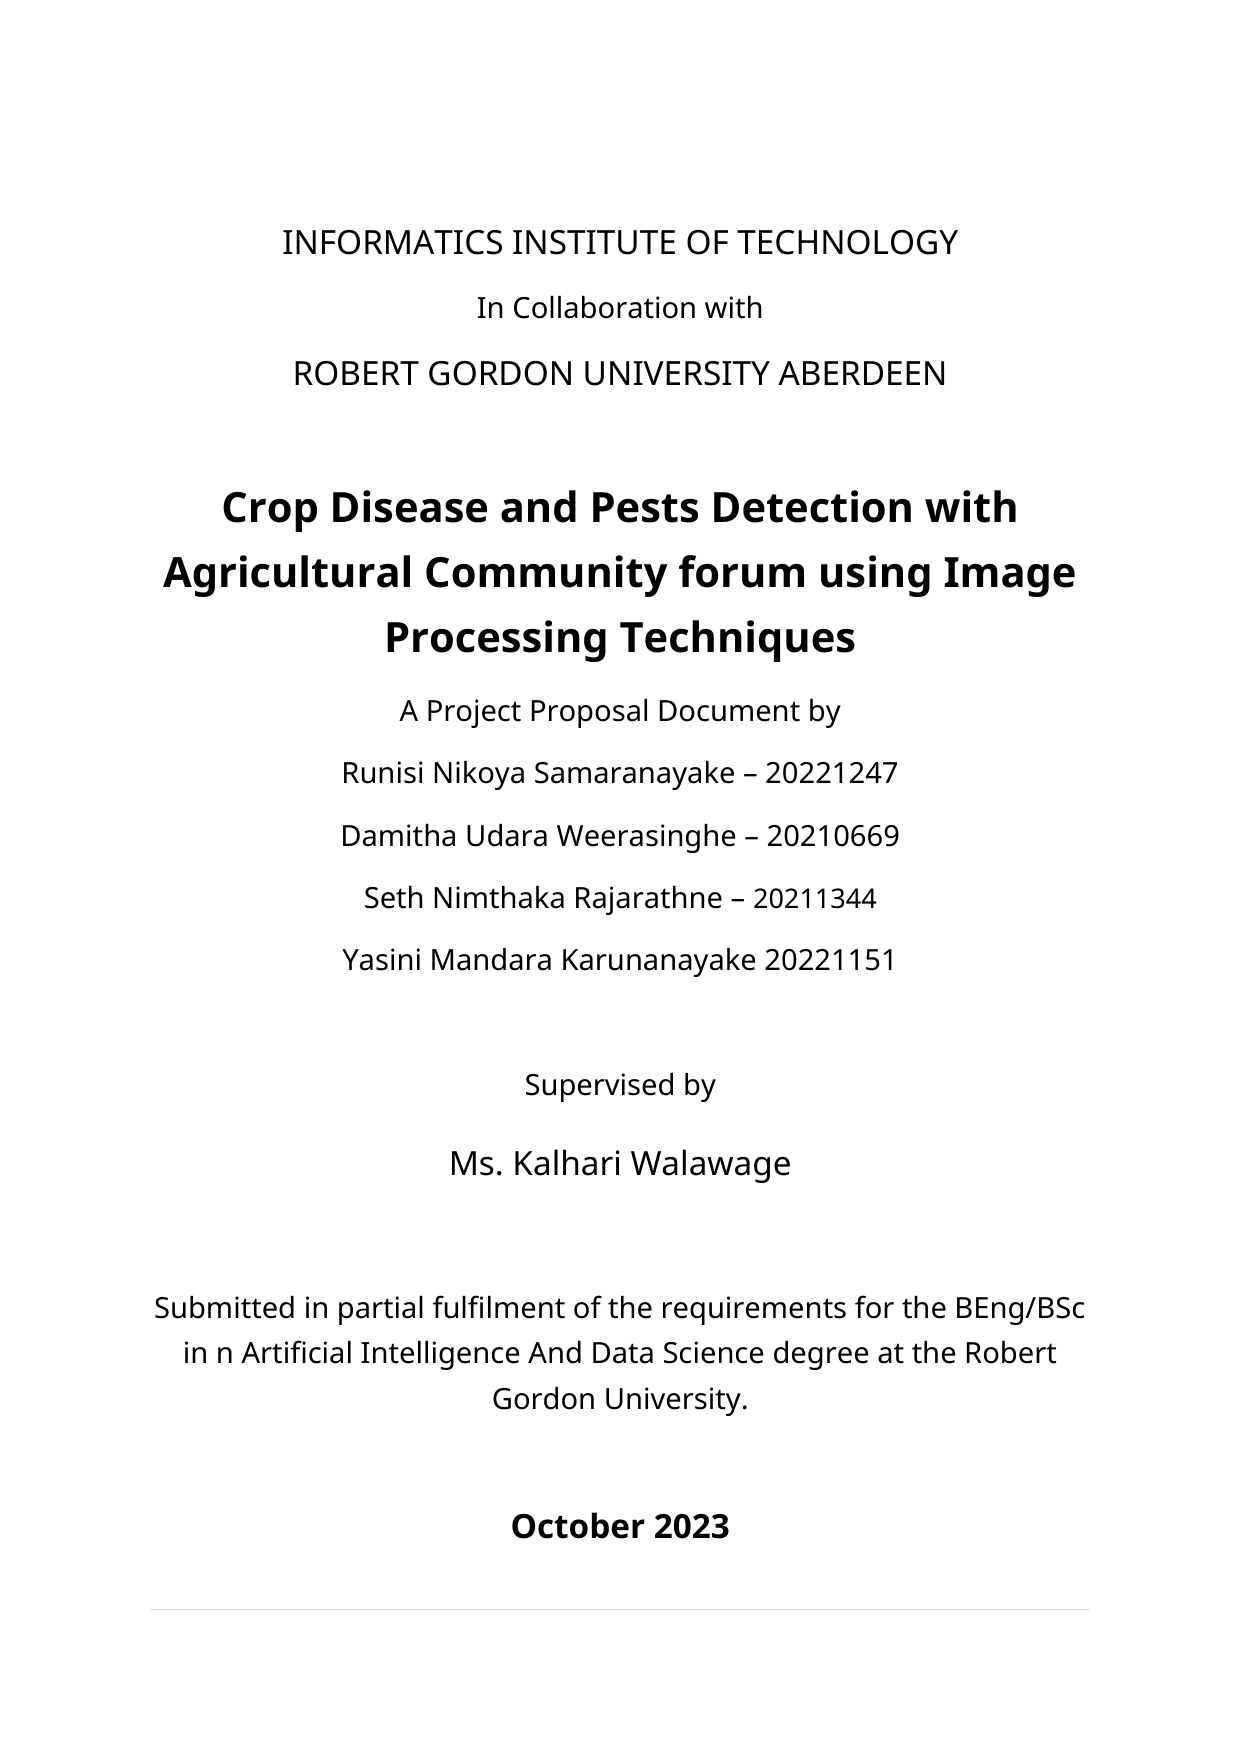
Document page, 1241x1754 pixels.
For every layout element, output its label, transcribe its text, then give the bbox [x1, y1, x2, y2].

text October 2023 [150, 1503, 1090, 1548]
text Yasini Mandara Karunanayake 20221151 [150, 939, 1090, 979]
text INFORMATICS INSTITUTE OF TECHNOLOGY [150, 219, 1090, 264]
text Seth Nimthaka Rajarathne – 20211344 [150, 877, 1090, 917]
text Damitha Udara Weerasinghe – 20210669 [150, 815, 1090, 854]
text Crop Disease and Pests Detection with Agricultural Community forum using Image Processing Techniques [150, 478, 1090, 665]
text Runisi Nikoya Samaranayake – 20221247 [150, 752, 1090, 792]
text ROBERT GORDON UNIVERSITY ABERDEEN [150, 350, 1090, 395]
text Ms. Kalhari Walawage [150, 1140, 1090, 1186]
text Supervised by [150, 1064, 1090, 1104]
text Submitted in partial fulfilment of the requirements for the BEng/BSc in n Artificial Intelligence And Data Science degree at the Robert Gordon University. [150, 1287, 1090, 1418]
text A Project Proposal Document by [150, 690, 1090, 730]
text In Collaboration with [150, 288, 1090, 327]
